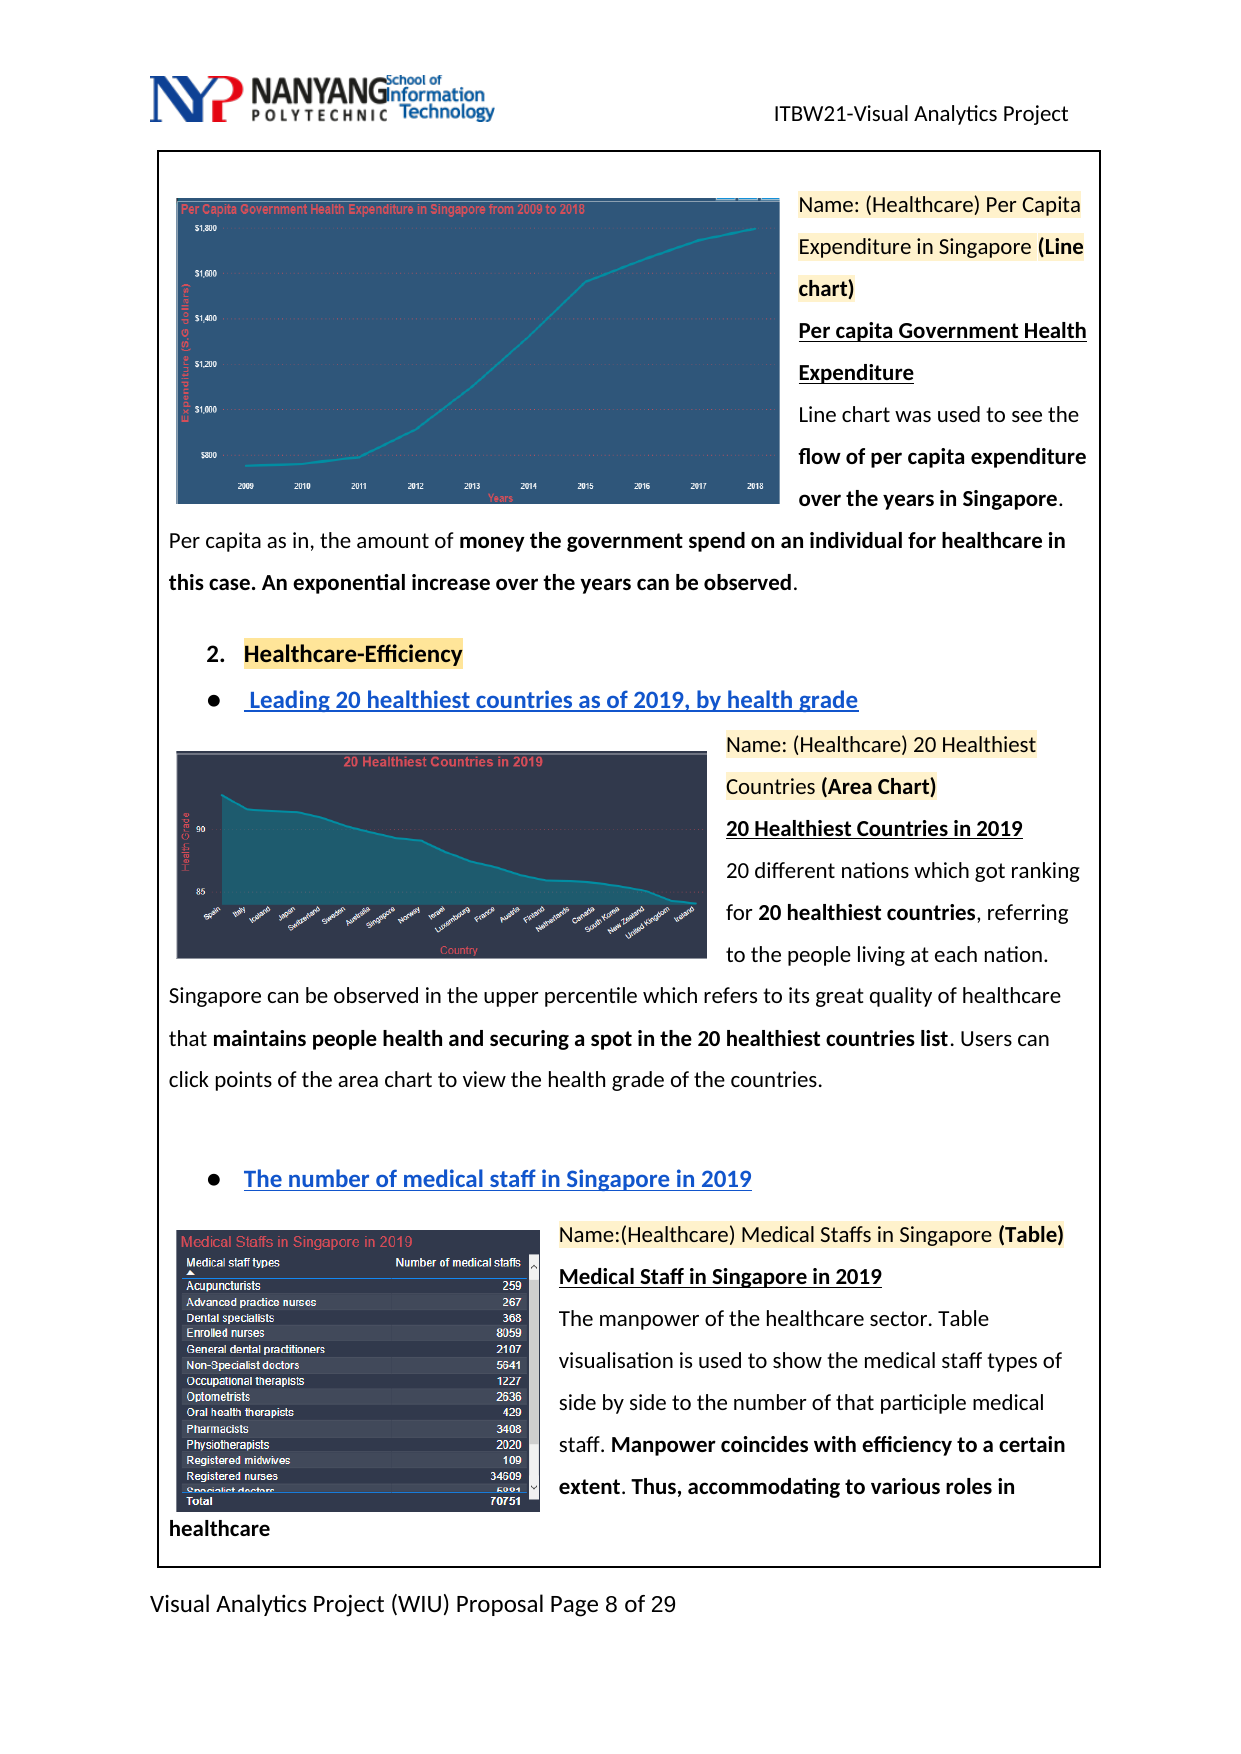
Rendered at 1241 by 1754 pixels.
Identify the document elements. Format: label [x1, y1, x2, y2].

picture [150, 75, 495, 122]
picture [176, 1230, 540, 1512]
table_header [159, 152, 1099, 1566]
picture [176, 198, 780, 504]
picture [176, 751, 707, 959]
